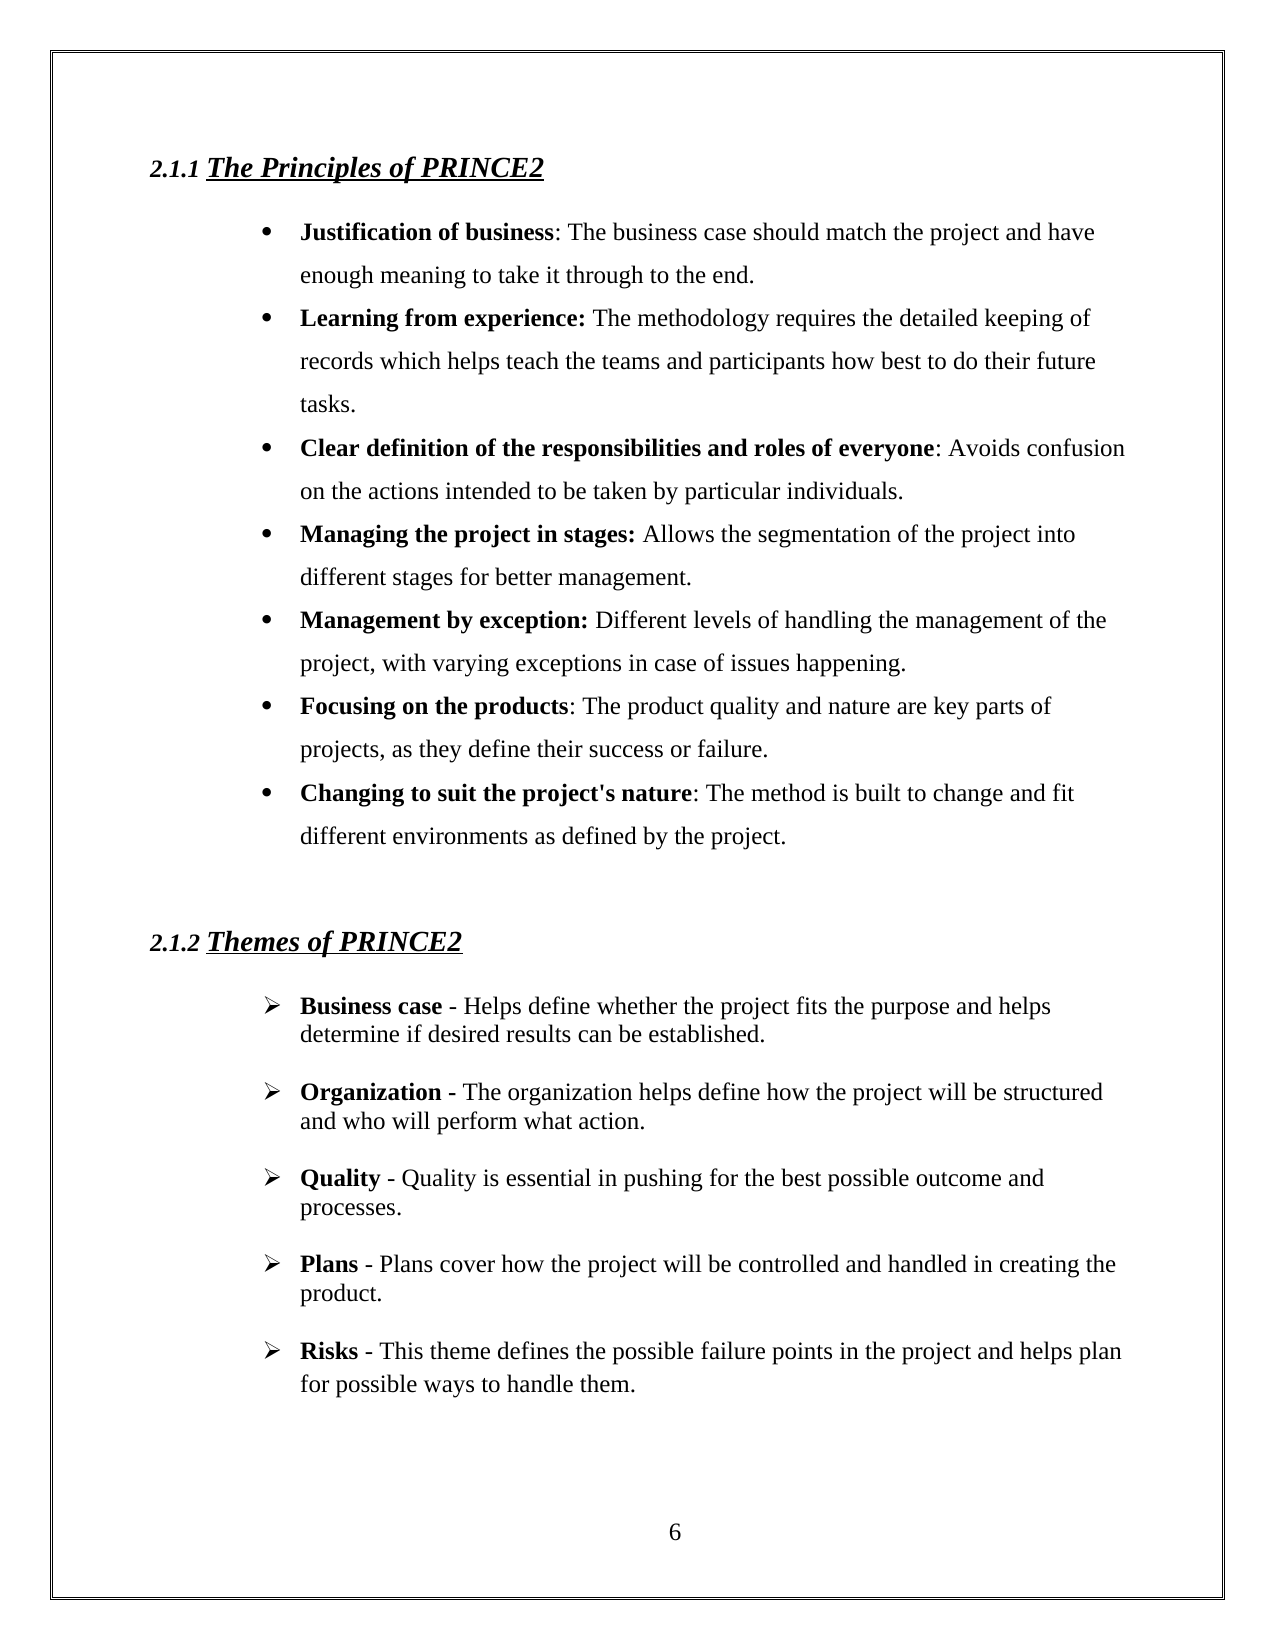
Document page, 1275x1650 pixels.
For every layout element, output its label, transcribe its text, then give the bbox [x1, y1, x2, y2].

list Learning from experience: The methodology requires the detailed keeping of records which helps teach the teams and participants how best to do their future tasks. [262, 303, 1125, 418]
list Business case - Helps define whether the project fits the purpose and helps determine if desired results can be established. [262, 991, 1125, 1048]
list Organization - The organization helps define how the project will be structured and who will perform what action. [262, 1077, 1125, 1134]
list Management by exception: Different levels of handling the management of the project, with varying exceptions in case of issues happening. [262, 605, 1125, 677]
subtitle 2.1.2 Themes of PRINCE2 [150, 924, 1125, 957]
list Plans - Plans cover how the project will be controlled and handled in creating the product. [262, 1249, 1125, 1307]
list Managing the project in stages: Allows the segmentation of the project into different stages for better management. [262, 519, 1125, 591]
list Clear definition of the responsibilities and roles of everyone: Avoids confusion on the actions intended to be taken by particular individuals. [262, 433, 1125, 504]
list Changing to suit the project's nature: The method is built to change and fit different environments as defined by the project. [262, 778, 1125, 849]
list Risks - This theme defines the possible failure points in the project and helps plan for possible ways to handle them. [262, 1336, 1125, 1398]
list Justification of business: The business case should match the project and have enough meaning to take it through to the end. [262, 217, 1125, 289]
list Focusing on the products: The product quality and nature are key parts of projects, as they define their success or failure. [262, 691, 1125, 763]
subtitle 2.1.1 The Principles of PRINCE2 [150, 150, 1125, 183]
list Quality - Quality is essential in pushing for the best possible outcome and processes. [262, 1163, 1125, 1221]
